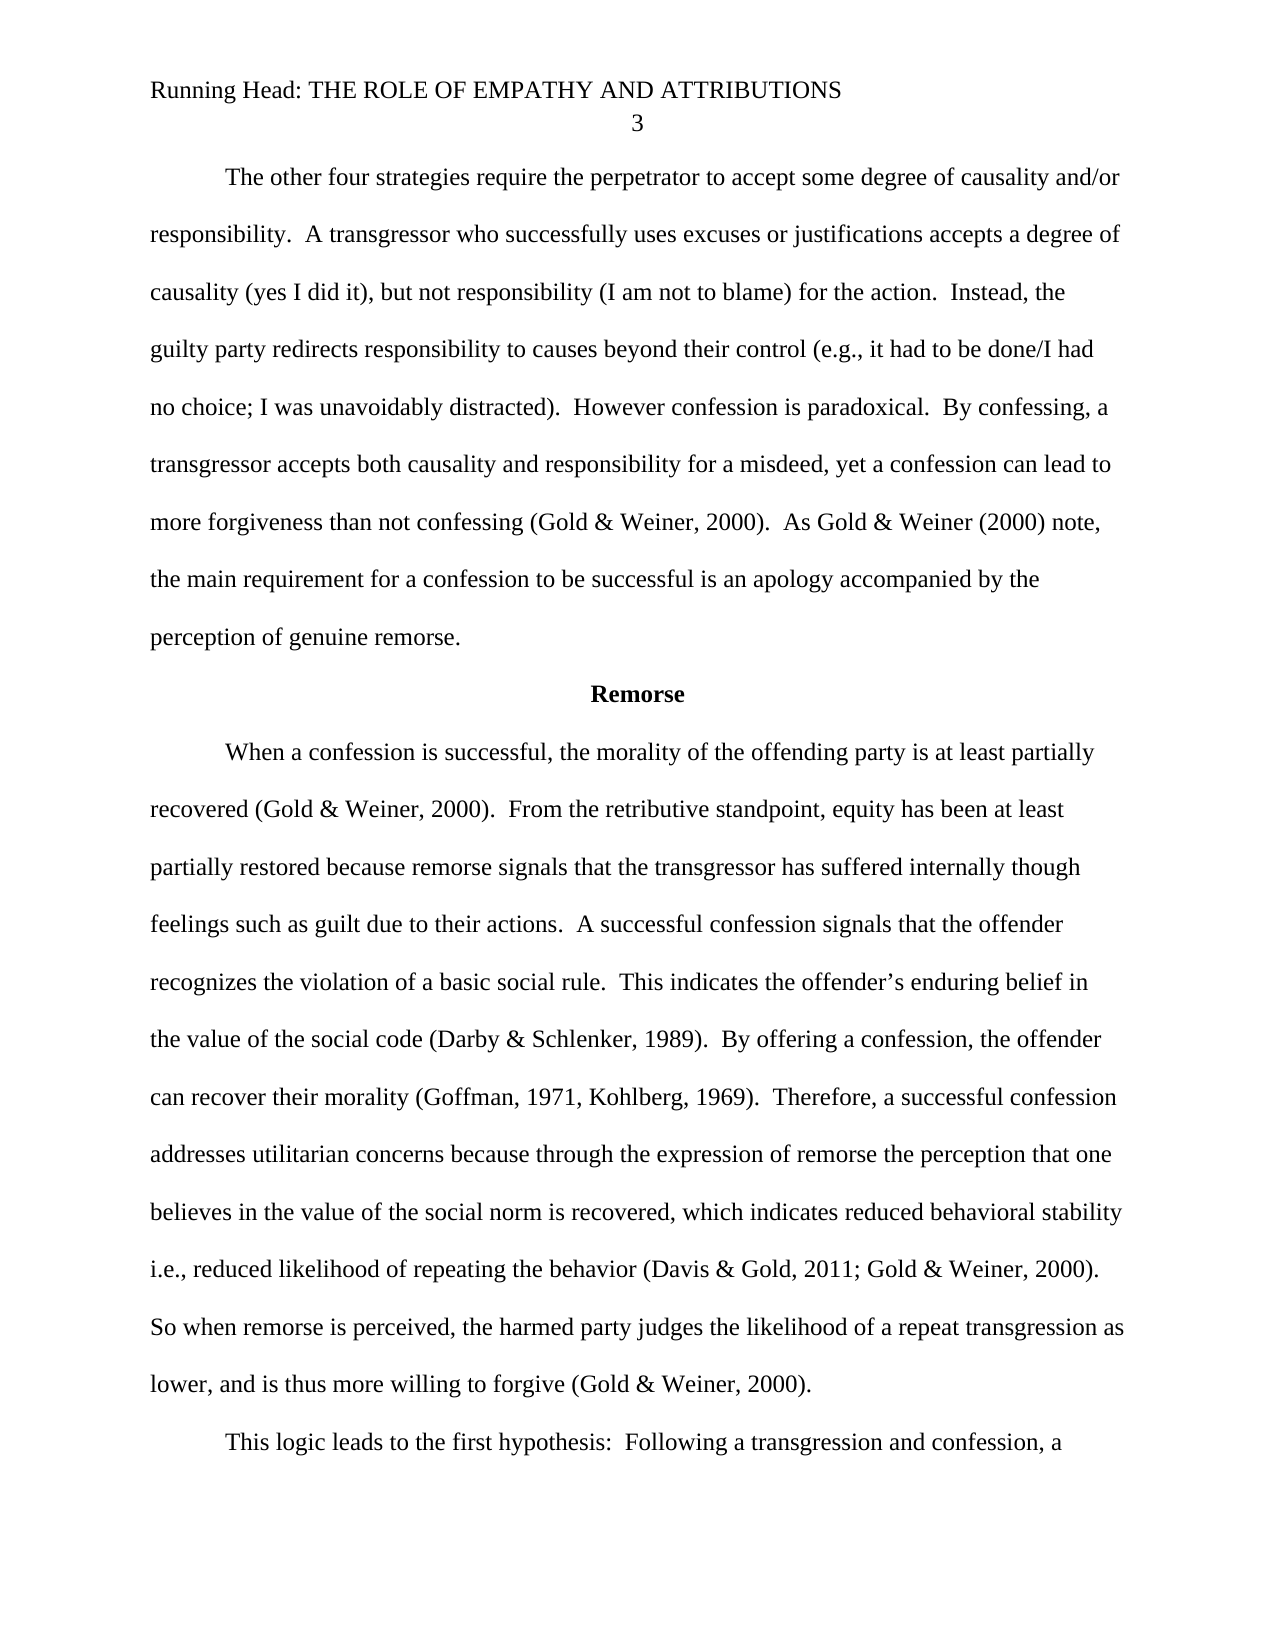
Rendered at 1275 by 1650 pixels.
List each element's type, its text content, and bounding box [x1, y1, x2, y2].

text The other four strategies require the perpetrator to accept some degree of causality and/or responsibility. A transgressor who successfully uses excuses or justifications accepts a degree of causality (yes I did it), but not responsibility (I am not to blame) for the action. Instead, the guilty party redirects responsibility to causes beyond their control (e.g., it had to be done/I had no choice; I was unavoidably distracted). However confession is paradoxical. By confessing, a transgressor accepts both causality and responsibility for a misdeed, yet a confession can lead to more forgiveness than not confessing (Gold & Weiner, 2000). As Gold & Weiner (2000) note, the main requirement for a confession to be successful is an apology accompanied by the perception of genuine remorse. [150, 162, 1125, 651]
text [150, 737, 1125, 1456]
text Remorse [150, 679, 1125, 708]
